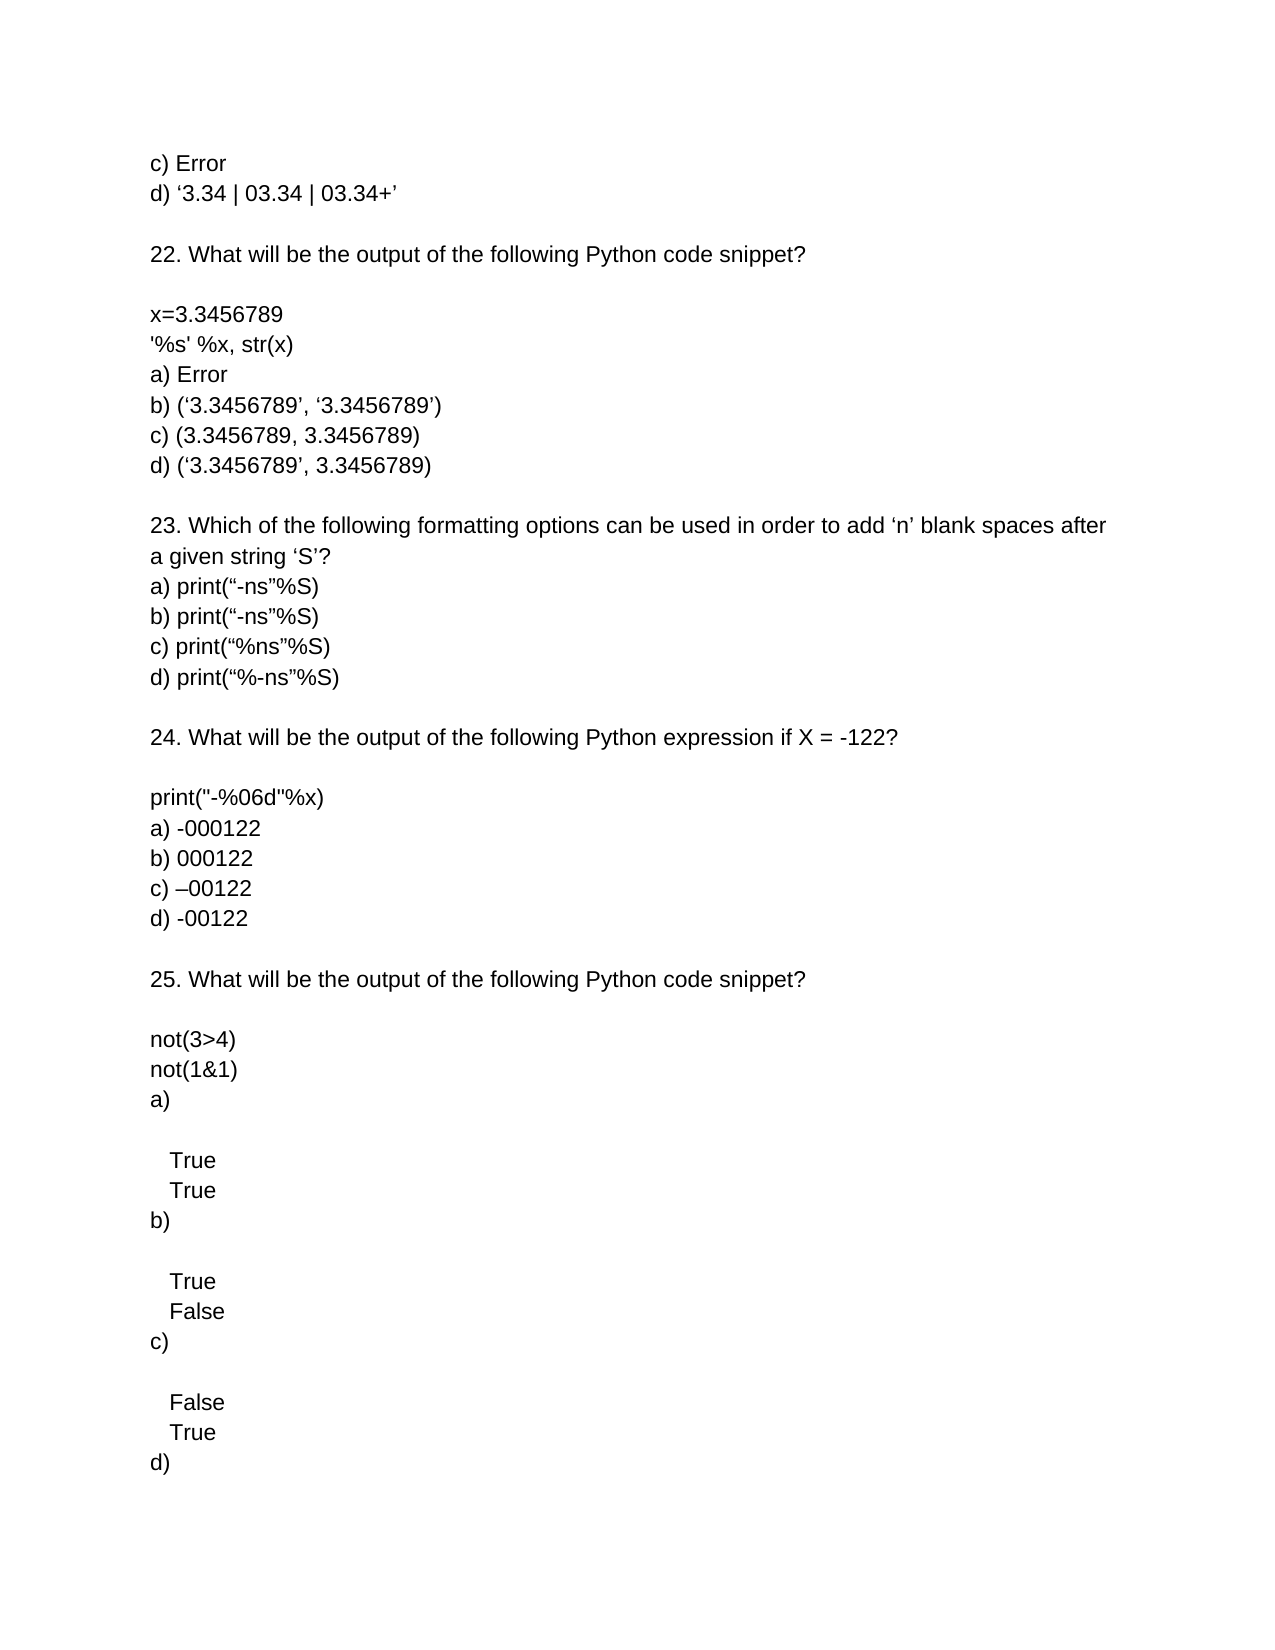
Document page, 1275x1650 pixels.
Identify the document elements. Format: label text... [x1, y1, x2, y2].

text c) [150, 1328, 1125, 1354]
text c) Error [150, 150, 1125, 176]
text x=3.3456789 [150, 301, 1125, 327]
text a) [150, 1086, 1125, 1113]
text False [150, 1388, 1125, 1415]
text '%s' %x, str(x) [150, 331, 1125, 358]
text a) print(“-ns”%S) [150, 573, 1125, 599]
text c) (3.3456789, 3.3456789) [150, 422, 1125, 448]
text b) (‘3.3456789’, ‘3.3456789’) [150, 392, 1125, 418]
text 25. What will be the output of the following Python code snippet? [150, 966, 1125, 992]
text True [150, 1268, 1125, 1294]
text False [150, 1298, 1125, 1324]
text d) -00122 [150, 905, 1125, 932]
text True [150, 1147, 1125, 1173]
text a) Error [150, 361, 1125, 388]
text b) print(“-ns”%S) [150, 603, 1125, 629]
text d) print(“%-ns”%S) [150, 663, 1125, 690]
text d) [150, 1449, 1125, 1475]
text a) -000122 [150, 814, 1125, 841]
text True [150, 1419, 1125, 1445]
text 22. What will be the output of the following Python code snippet? [150, 241, 1125, 267]
text not(1&1) [150, 1056, 1125, 1083]
text c) print(“%ns”%S) [150, 633, 1125, 660]
text True [150, 1177, 1125, 1203]
text not(3>4) [150, 1026, 1125, 1052]
text b) 000122 [150, 845, 1125, 871]
text d) ‘3.34 | 03.34 | 03.34+’ [150, 180, 1125, 207]
text d) (‘3.3456789’, 3.3456789) [150, 452, 1125, 478]
text print("-%06d"%x) [150, 784, 1125, 811]
text c) –00122 [150, 875, 1125, 901]
text 24. What will be the output of the following Python expression if X = -122? [150, 724, 1125, 750]
text b) [150, 1207, 1125, 1234]
text 23. Which of the following formatting options can be used in order to add ‘n’ blank spaces after a given string ‘S’? [150, 512, 1125, 569]
